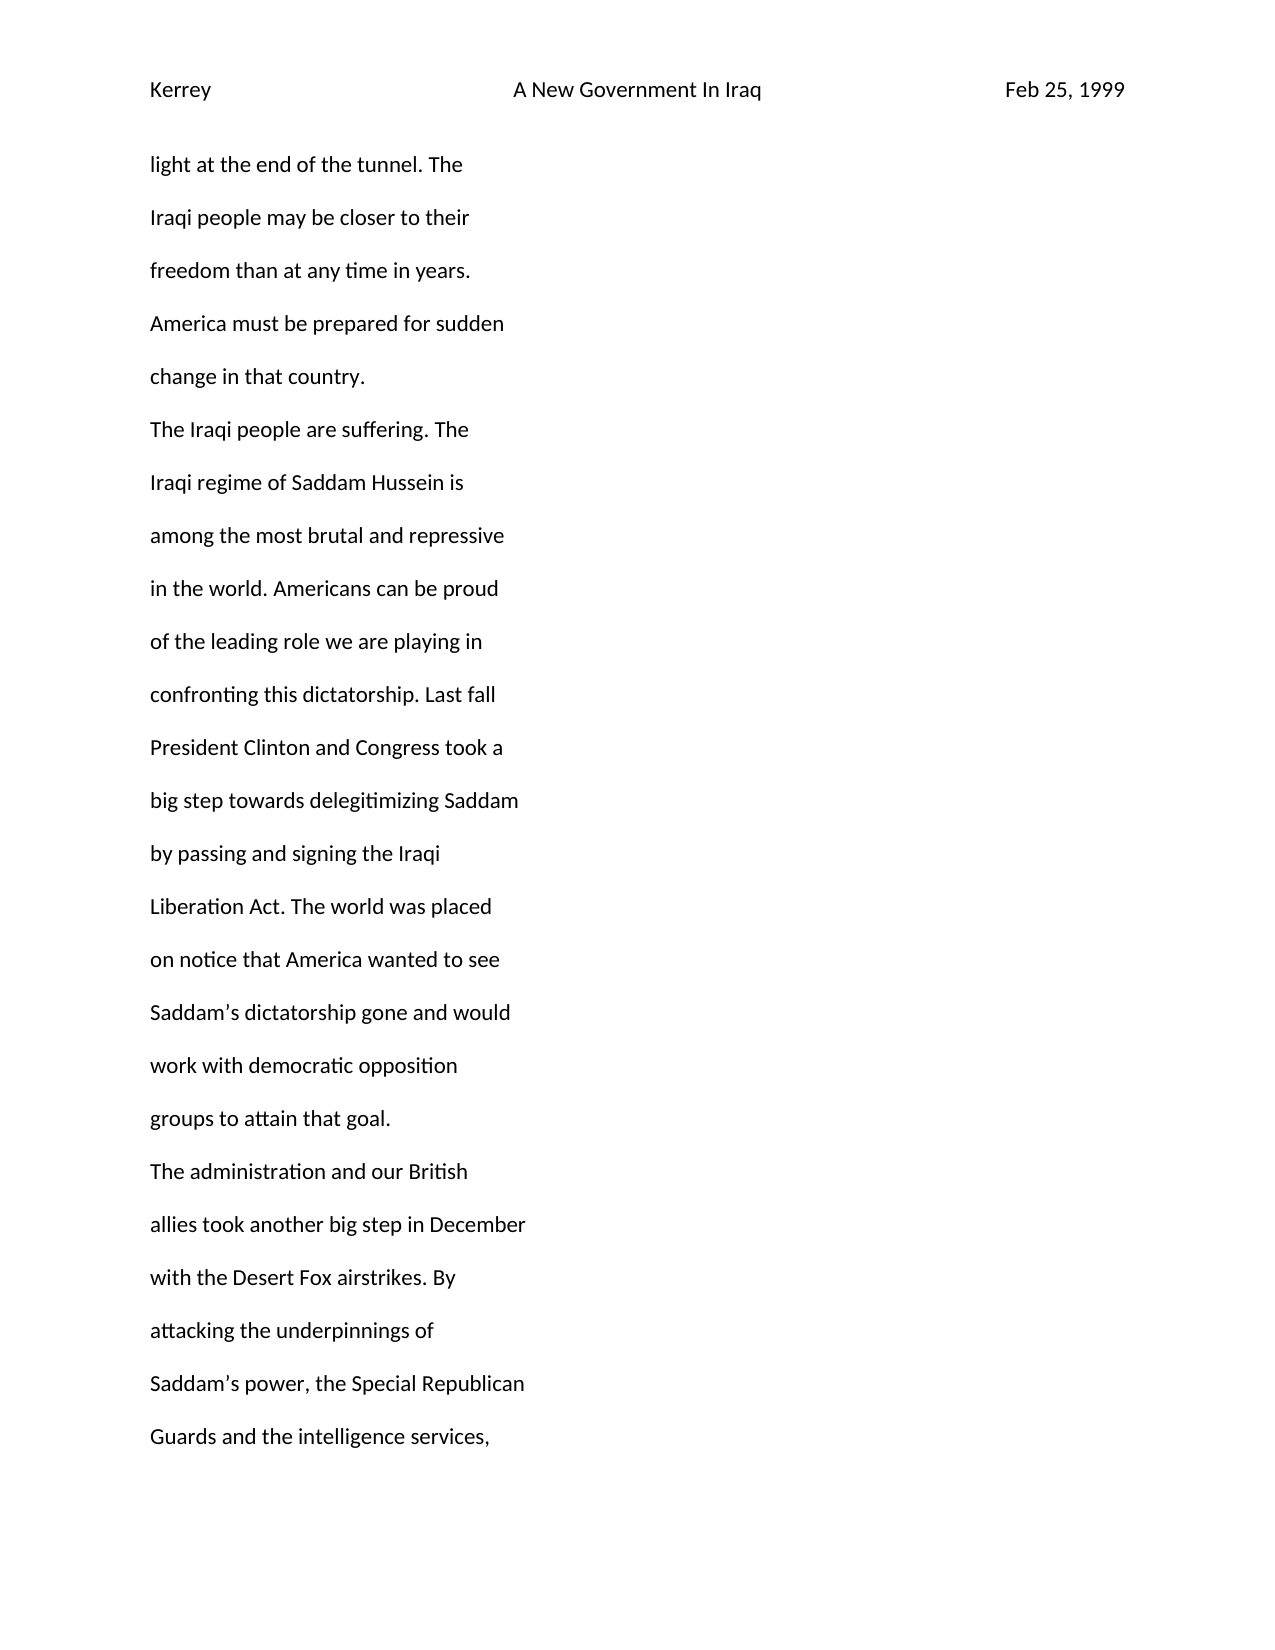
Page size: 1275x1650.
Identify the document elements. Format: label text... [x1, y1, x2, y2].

text big step towards delegitimizing Saddam [150, 786, 1125, 814]
text confronting this dictatorship. Last fall [150, 680, 1125, 708]
text Iraqi regime of Saddam Hussein is [150, 468, 1125, 496]
text by passing and signing the Iraqi [150, 839, 1125, 867]
text among the most brutal and repressive [150, 521, 1125, 549]
text allies took another big step in December [150, 1210, 1125, 1238]
text Iraqi people may be closer to their [150, 203, 1125, 231]
text The administration and our British [150, 1157, 1125, 1185]
text Guards and the intelligence services, [150, 1422, 1125, 1451]
text with the Desert Fox airstrikes. By [150, 1263, 1125, 1291]
text Liberation Act. The world was placed [150, 892, 1125, 920]
text on notice that America wanted to see [150, 945, 1125, 973]
text Saddam’s power, the Special Republican [150, 1369, 1125, 1397]
text light at the end of the tunnel. The [150, 150, 1125, 178]
text Saddam’s dictatorship gone and would [150, 998, 1125, 1026]
text freedom than at any time in years. [150, 256, 1125, 284]
text America must be prepared for sudden [150, 309, 1125, 337]
text work with democratic opposition [150, 1051, 1125, 1079]
text in the world. Americans can be proud [150, 574, 1125, 602]
text President Clinton and Congress took a [150, 733, 1125, 761]
text The Iraqi people are suffering. The [150, 415, 1125, 443]
text of the leading role we are playing in [150, 627, 1125, 655]
text groups to attain that goal. [150, 1104, 1125, 1132]
text attacking the underpinnings of [150, 1316, 1125, 1344]
text change in that country. [150, 362, 1125, 390]
